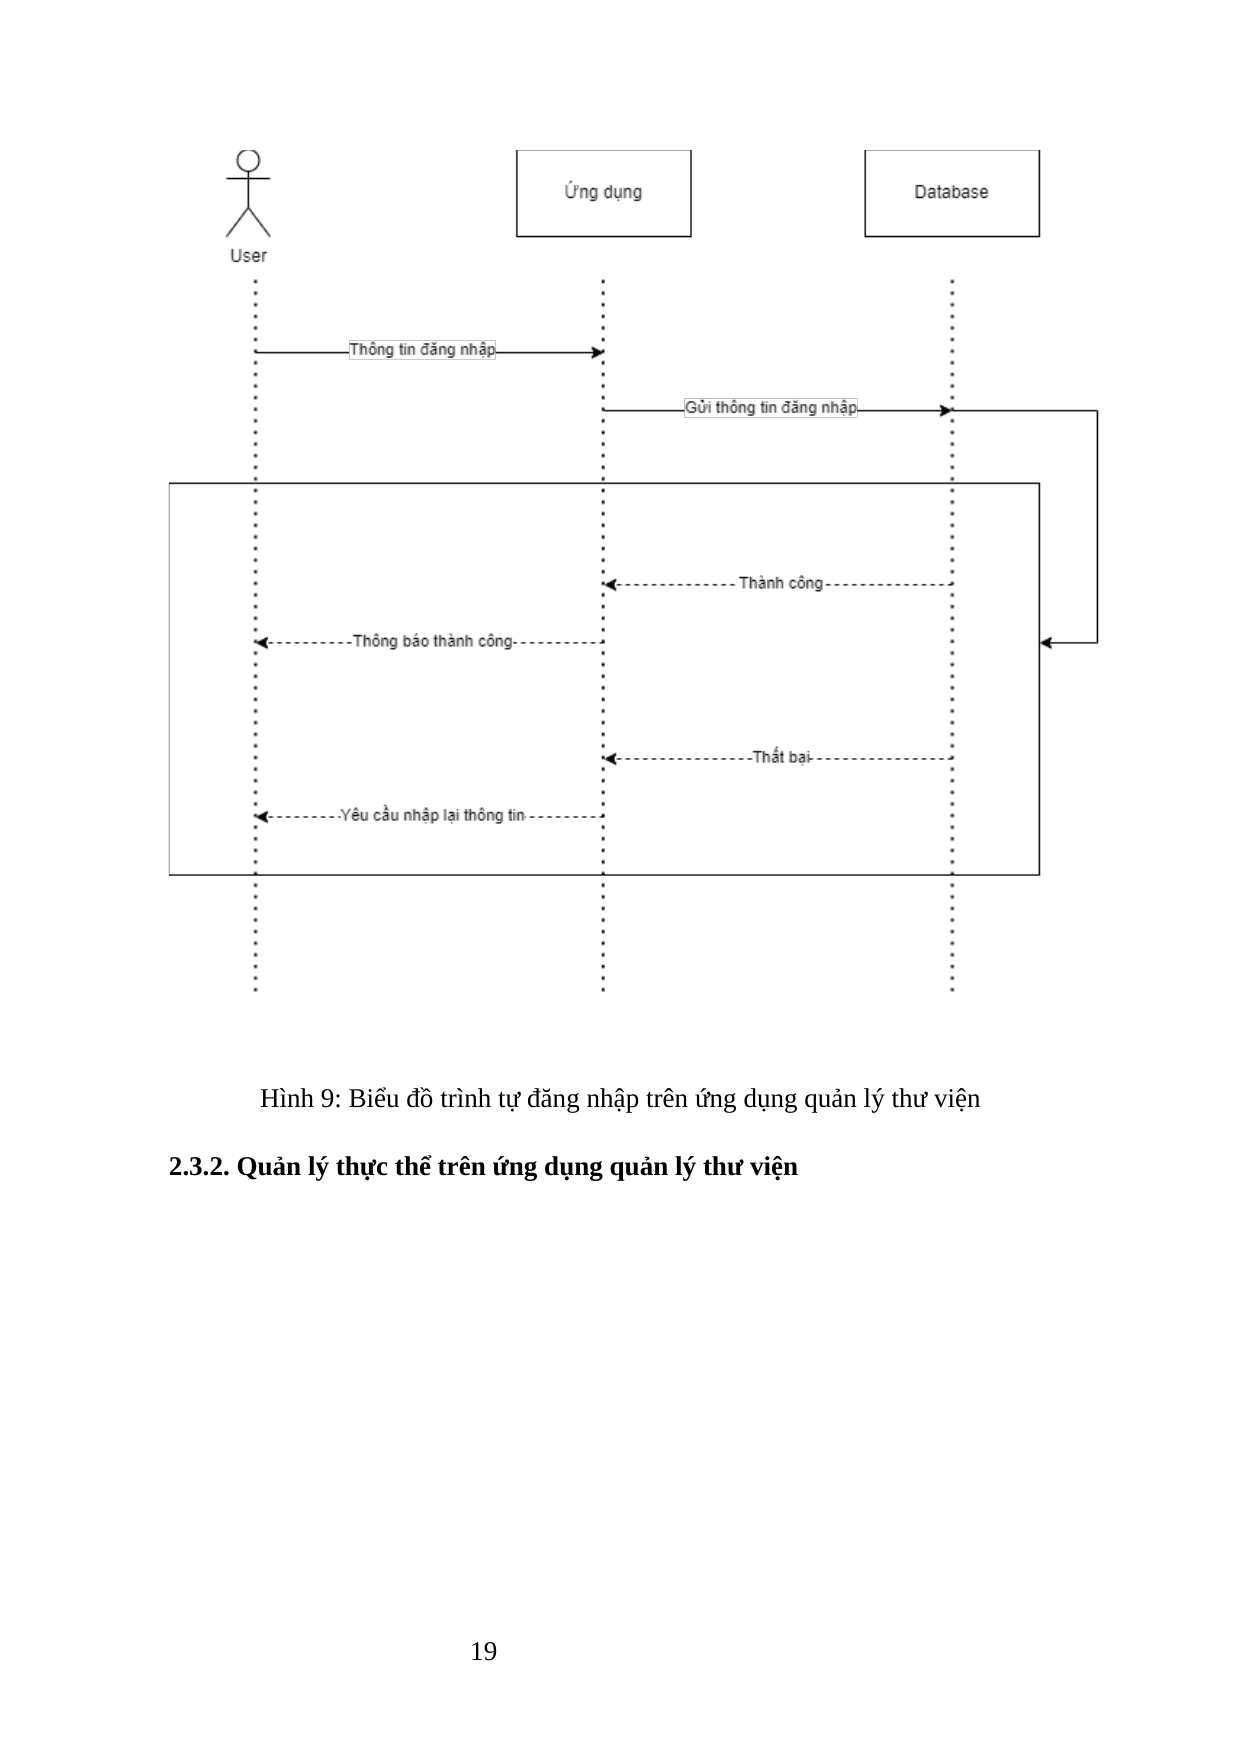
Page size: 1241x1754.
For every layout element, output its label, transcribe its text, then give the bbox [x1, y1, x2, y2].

picture [168, 150, 1110, 995]
text 2.3.2. Quản lý thực thể trên ứng dụng quản lý thư viện [169, 1149, 1090, 1181]
text Hình 9: Biểu đồ trình tự đăng nhập trên ứng dụng quản lý thư viện [150, 1082, 1090, 1113]
